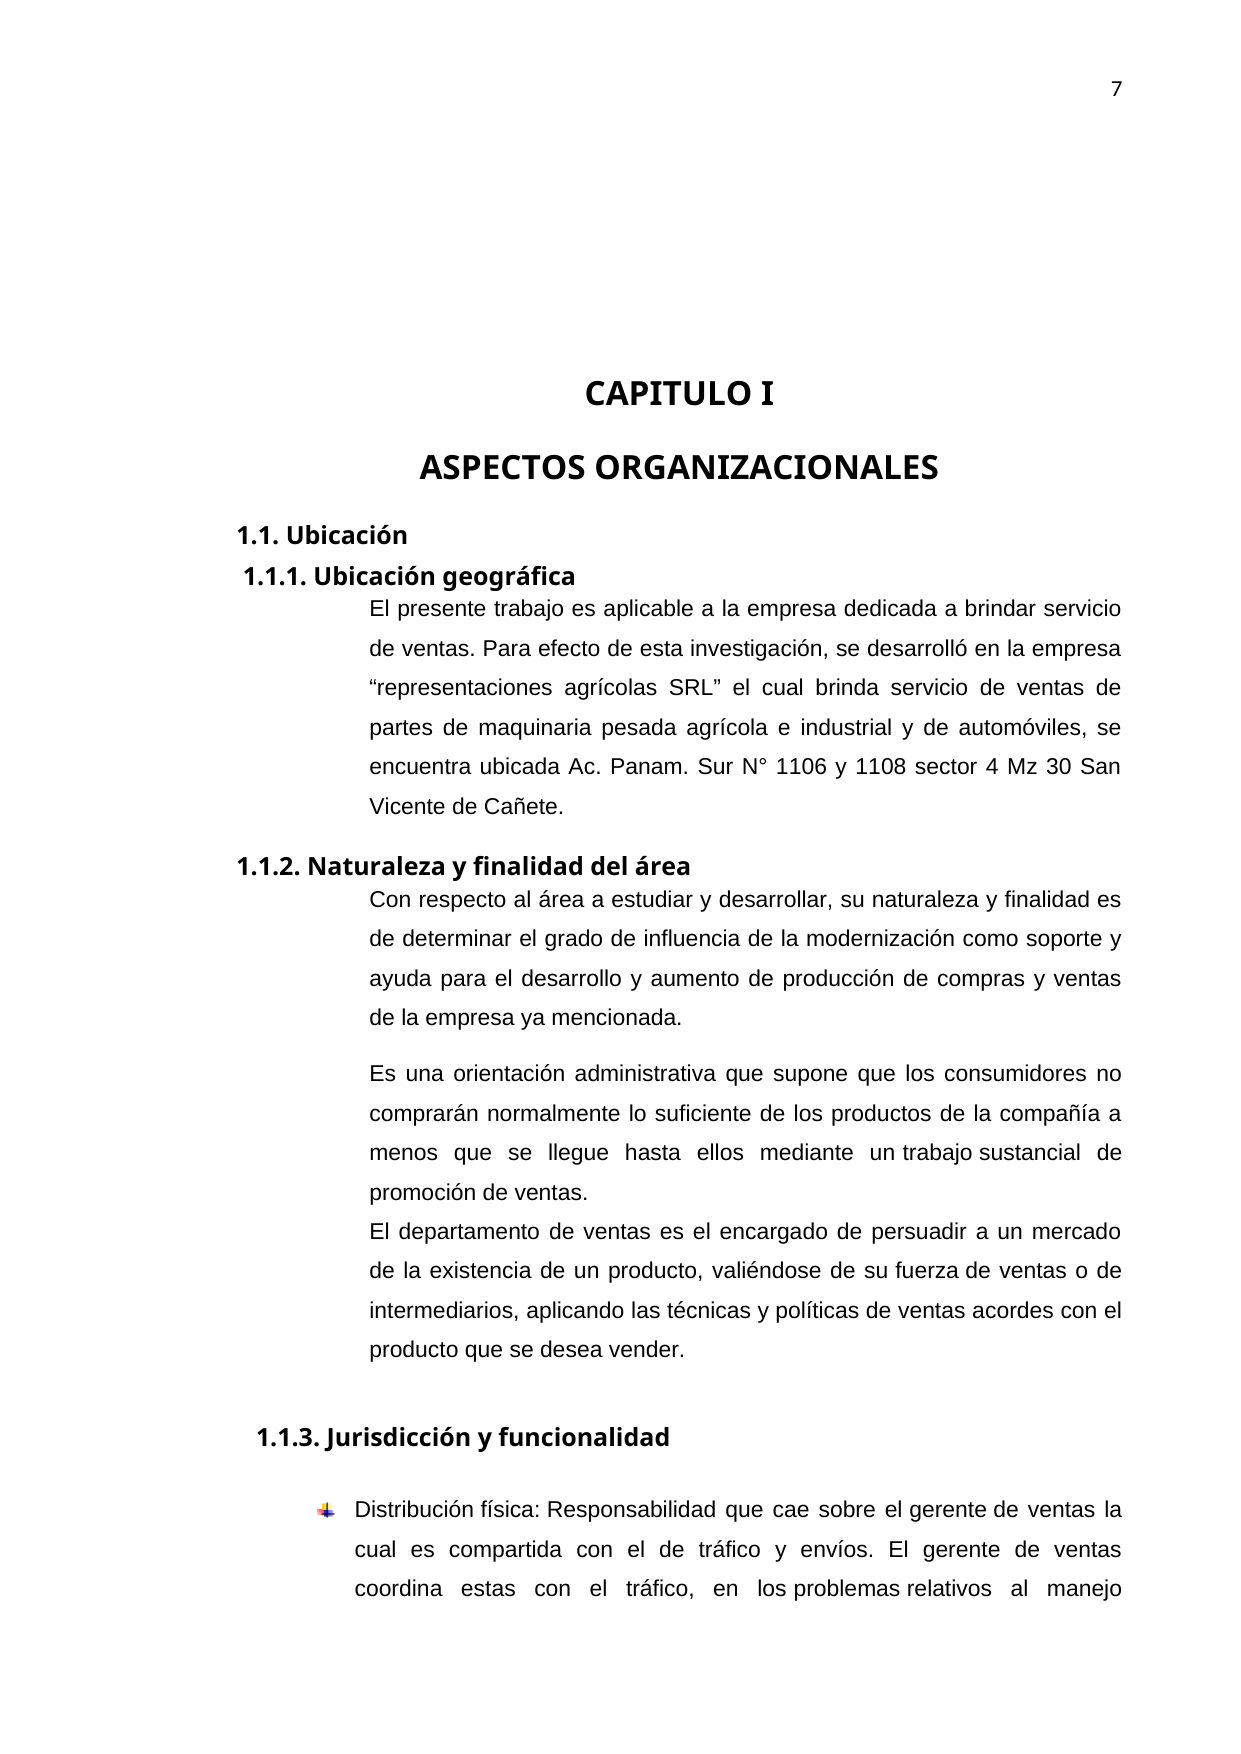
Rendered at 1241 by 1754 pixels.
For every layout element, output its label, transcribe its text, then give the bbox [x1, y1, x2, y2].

text Es una orientación administrativa que supone que los consumidores no comprarán normalmente lo suficiente de los productos de la compañía a menos que se llegue hasta ellos mediante un trabajo sustancial de promoción de ventas. [369, 1060, 1122, 1205]
subtitle 1.1. Ubicación [236, 517, 1122, 552]
text El presente trabajo es aplicable a la empresa dedicada a brindar servicio de ventas. Para efecto de esta investigación, se desarrolló en la empresa “representaciones agrícolas SRL” el cual brinda servicio de ventas de partes de maquinaria pesada agrícola e industrial y de automóviles, se encuentra ubicada Ac. Panam. Sur N° 1106 y 1108 sector 4 Mz 30 San Vicente de Cañete. [369, 595, 1122, 819]
subtitle 1.1.3. Jurisdicción y funcionalidad [236, 1419, 1122, 1493]
text Con respecto al área a estudiar y desarrollar, su naturaleza y finalidad es de determinar el grado de influencia de la modernización como soporte y ayuda para el desarrollo y aumento de producción de compras y ventas de la empresa ya mencionada. [369, 886, 1122, 1030]
subtitle 1.1.1. Ubicación geográfica [236, 558, 1122, 592]
subtitle CAPITULO I [236, 369, 1122, 415]
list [317, 1496, 1122, 1602]
subtitle ASPECTOS ORGANIZACIONALES [236, 443, 1122, 489]
subtitle 1.1.2. Naturaleza y finalidad del área [236, 849, 1122, 883]
text El departamento de ventas es el encargado de persuadir a un mercado de la existencia de un producto, valiéndose de su fuerza de ventas o de intermediarios, aplicando las técnicas y políticas de ventas acordes con el producto que se desea vender. [369, 1218, 1122, 1363]
picture [317, 1501, 335, 1518]
